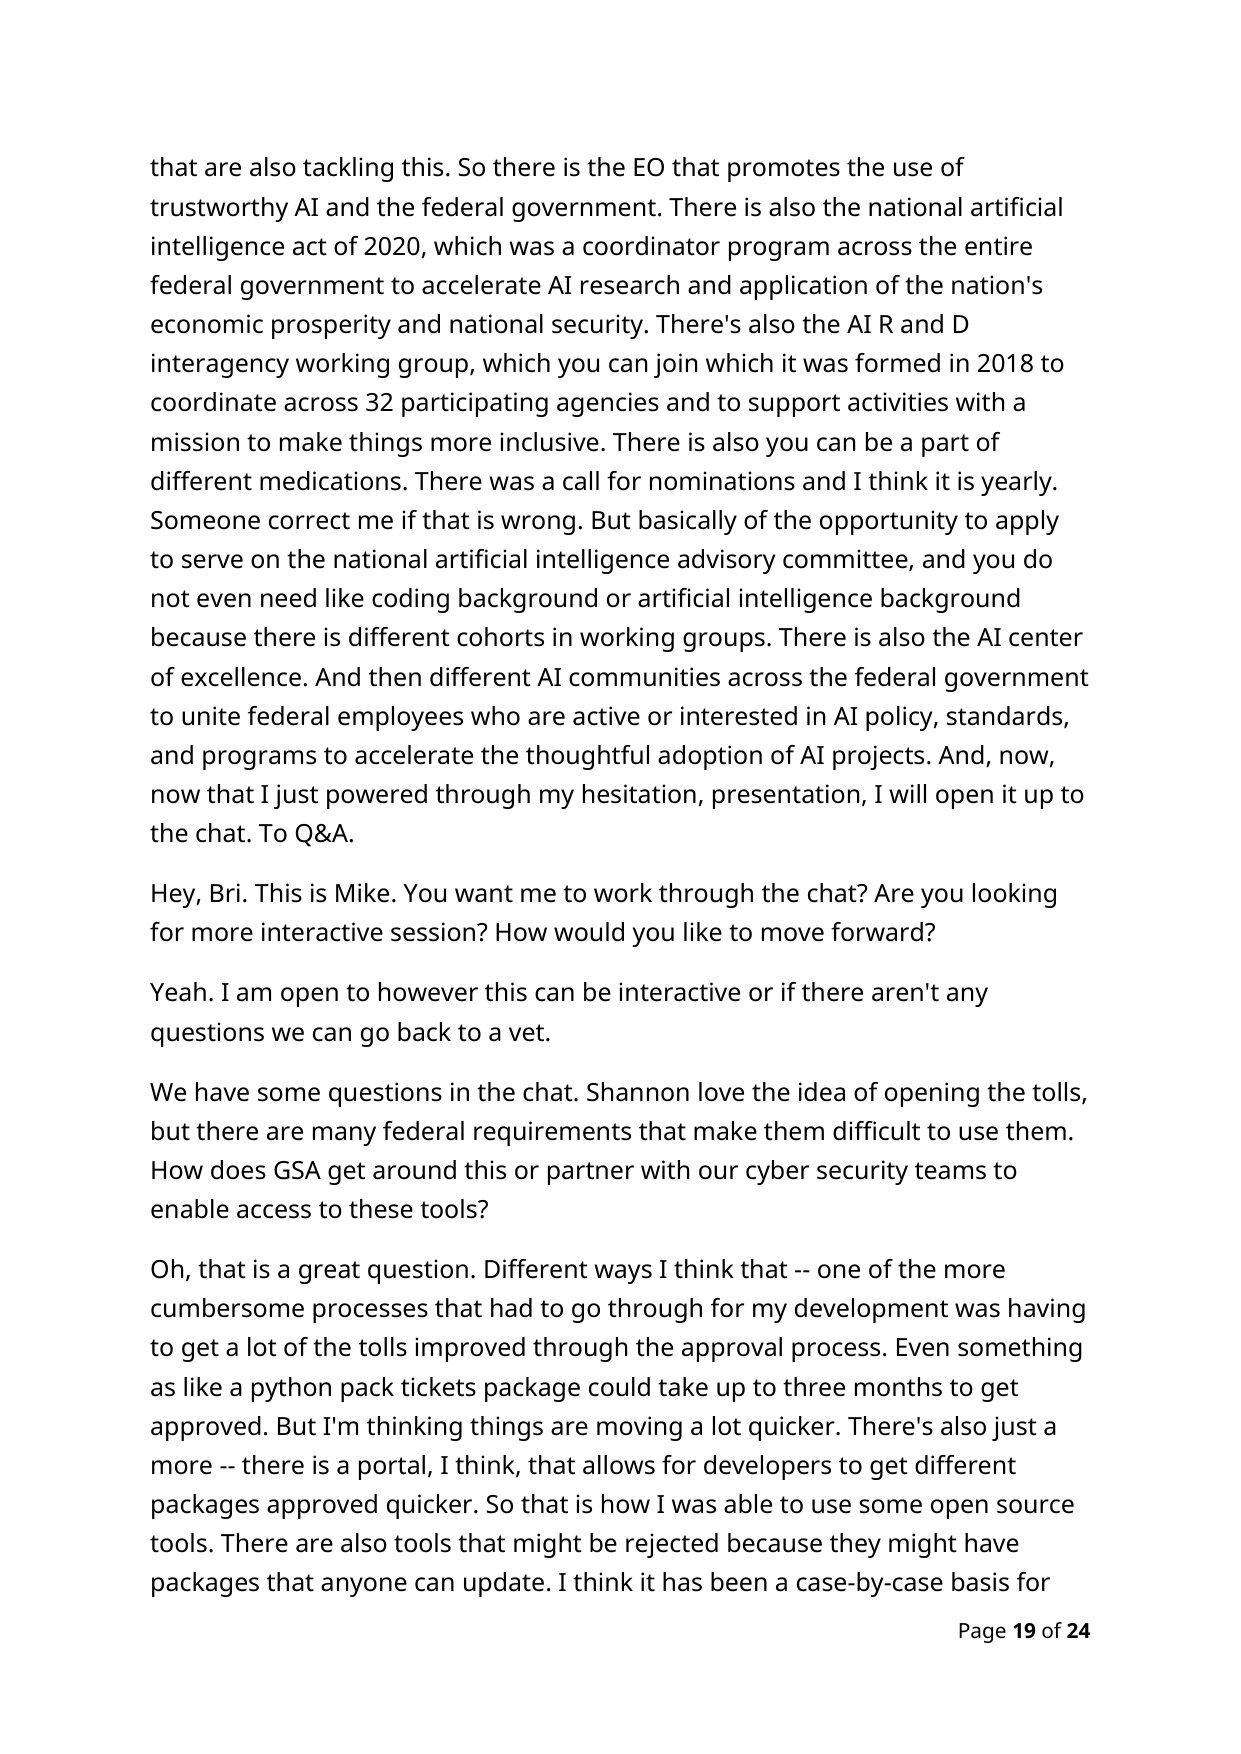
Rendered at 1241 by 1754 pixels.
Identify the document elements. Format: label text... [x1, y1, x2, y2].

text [150, 150, 1090, 850]
text Yeah. I am open to however this can be interactive or if there aren't any questions we can go back to a vet. [150, 975, 1090, 1048]
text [150, 1252, 1090, 1599]
text We have some questions in the chat. Shannon love the idea of opening the tolls, but there are many federal requirements that make them difficult to use them. How does GSA get around this or partner with our cyber security teams to enable access to these tools? [150, 1074, 1090, 1226]
text Hey, Bri. This is Mike. You want me to work through the chat? Are you looking for more interactive session? How would you like to move forward? [150, 876, 1090, 949]
